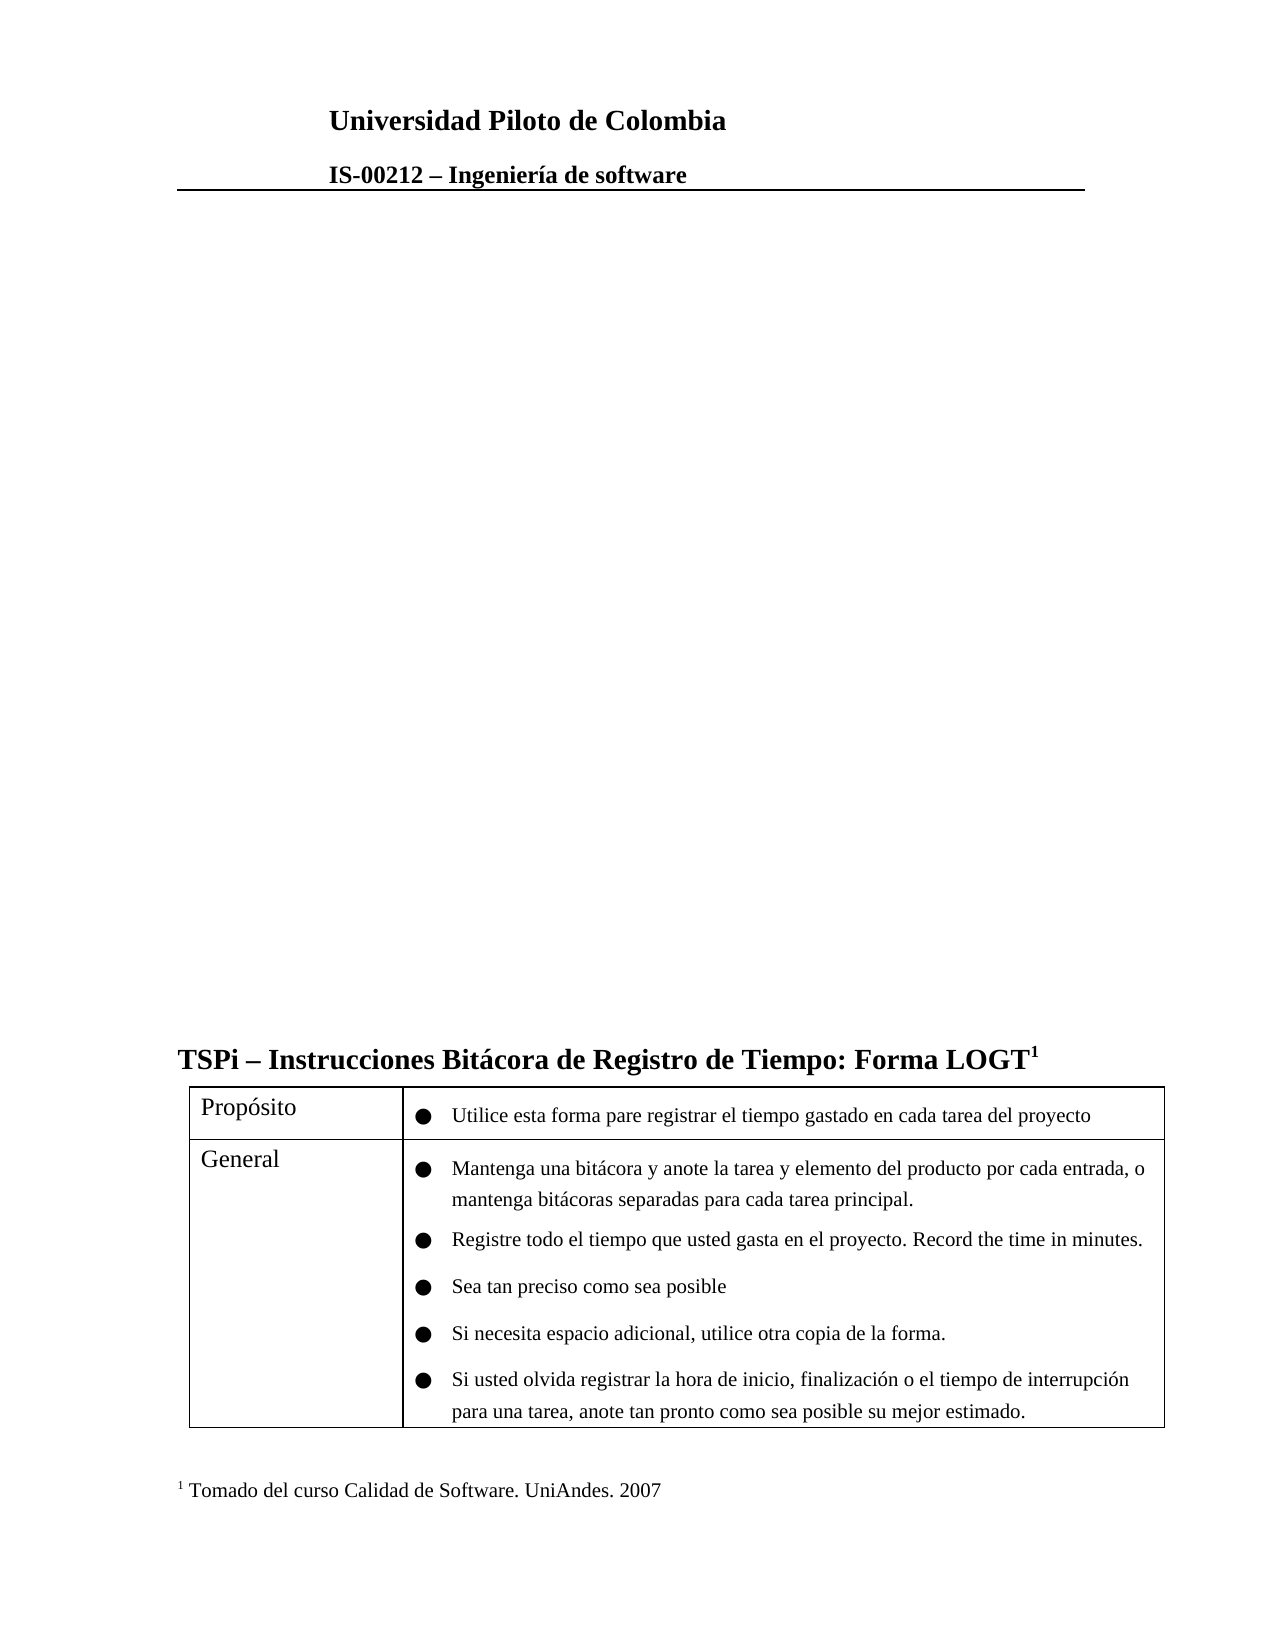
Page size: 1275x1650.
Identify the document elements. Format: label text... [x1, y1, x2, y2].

text TSPi – Instrucciones Bitácora de Registro de Tiempo: Forma LOGT [177, 1042, 1098, 1076]
table_cell General [190, 1140, 402, 1427]
table_header Propósito [190, 1088, 402, 1139]
table_header Utilice esta forma pare registrar el tiempo gastado en cada tarea del proyecto [404, 1088, 1164, 1139]
table_cell Mantenga una bitácora y anote la tarea y elemento del producto por cada entrada, o mantenga bitácoras separadas para cada tarea principal. Registre todo el tiempo que usted gasta en el proyecto. Record the time in minutes. Sea tan preciso como sea posible Si necesita espacio adicional, utilice otra copia de la forma. Si usted olvida registrar la hora de inicio, finalización o el tiempo de interrupción para una tarea, anote tan pronto como sea posible su mejor estimado. [404, 1140, 1164, 1427]
